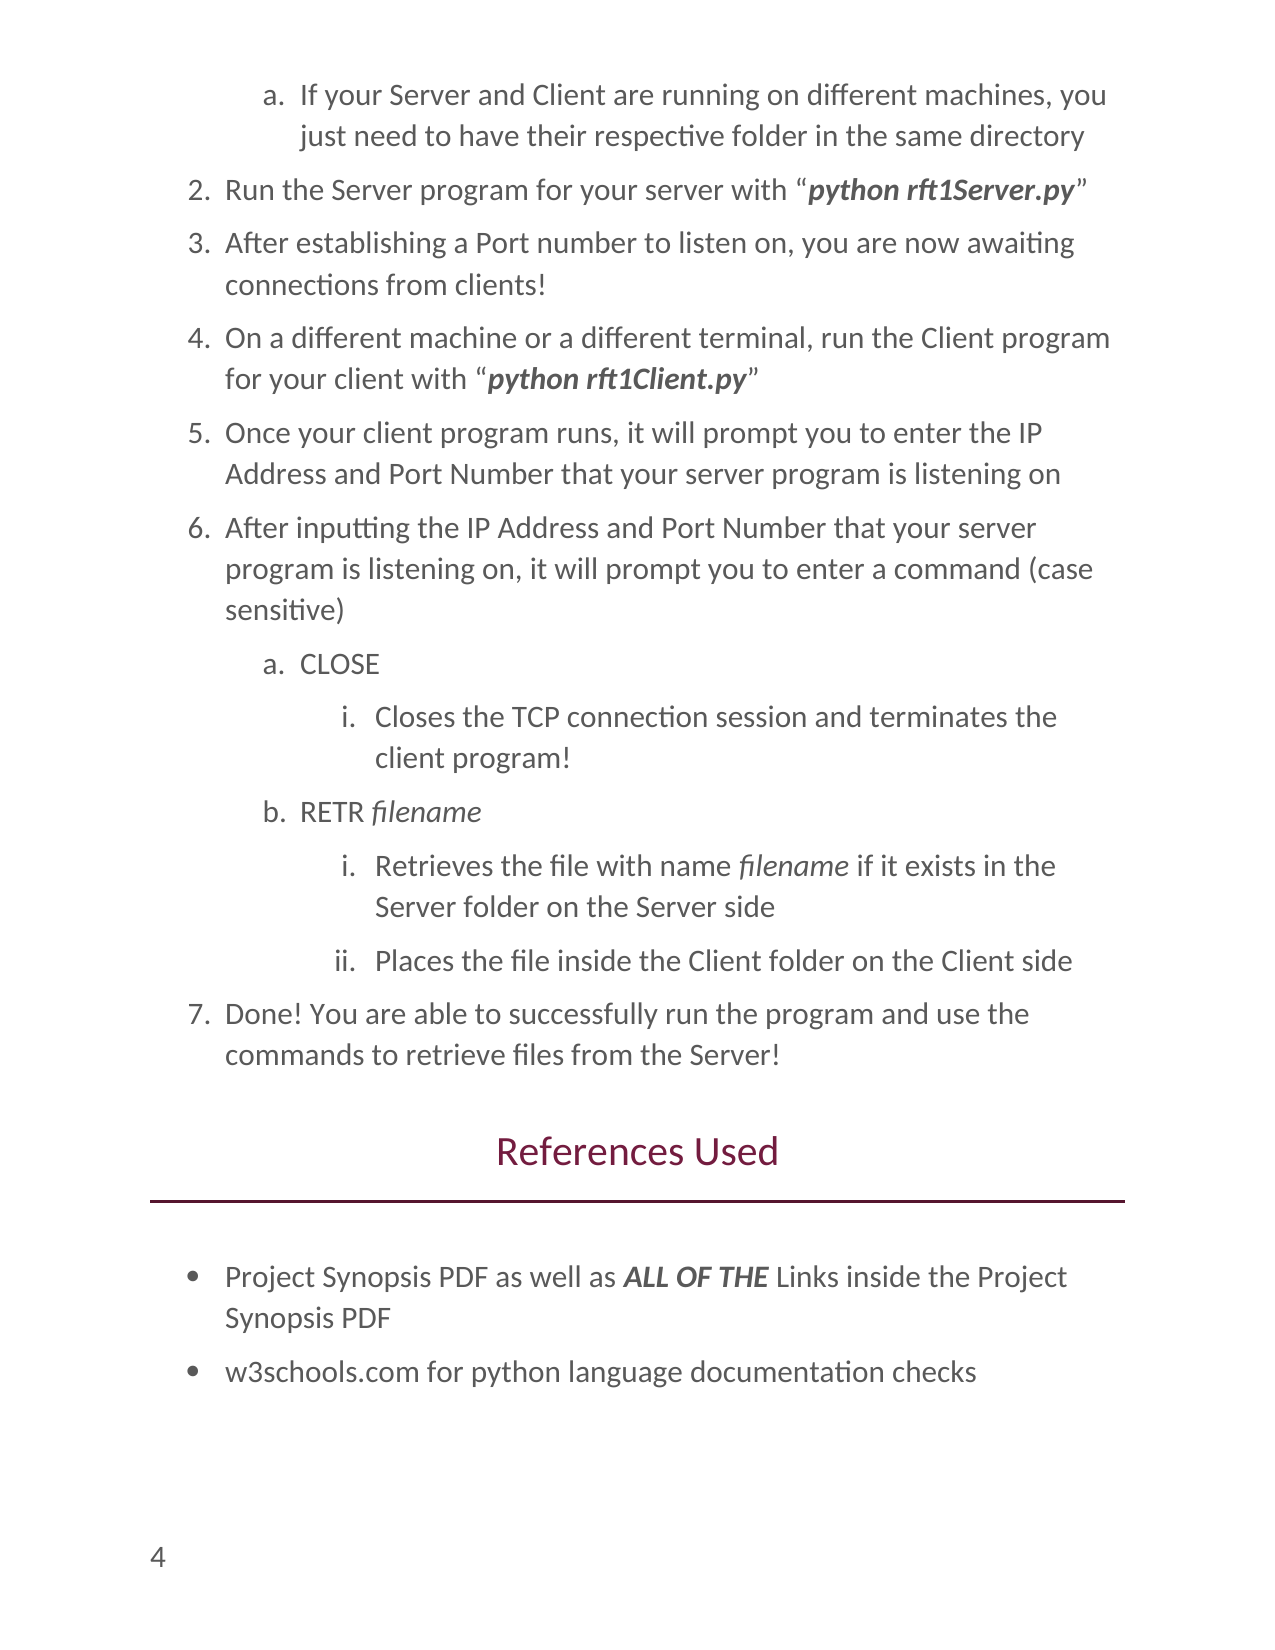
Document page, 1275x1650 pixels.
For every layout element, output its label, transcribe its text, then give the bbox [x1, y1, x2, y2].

list After establishing a Port number to listen on, you are now awaiting connections from clients! [187, 223, 1125, 303]
list Closes the TCP connection session and terminates the client program! [356, 697, 1125, 777]
list Once your client program runs, it will prompt you to enter the IP Address and Port Number that your server program is listening on [187, 413, 1125, 492]
list RETR filename [262, 792, 1125, 830]
list Retrieves the file with name filename if it exists in the Server folder on the Server side [356, 846, 1125, 925]
list Places the file inside the Client folder on the Client side [356, 941, 1125, 979]
list CLOSE [262, 644, 1125, 682]
list On a different machine or a different terminal, run the Client program for your client with “python rft1Client.py” [187, 318, 1125, 397]
list Project Synopsis PDF as well as ALL OF THE Links inside the Project Synopsis PDF [187, 1257, 1125, 1337]
list Done! You are able to successfully run the program and use the commands to retrieve files from the Server! [187, 994, 1125, 1073]
list If your Server and Client are running on different machines, you just need to have their respective folder in the same directory [262, 75, 1125, 154]
subtitle References Used [150, 1124, 1125, 1200]
list w3schools.com for python language documentation checks [187, 1352, 1125, 1390]
list After inputting the IP Address and Port Number that your server program is listening on, it will prompt you to enter a command (case sensitive) [187, 508, 1125, 628]
list Run the Server program for your server with “python rft1Server.py” [187, 170, 1125, 208]
